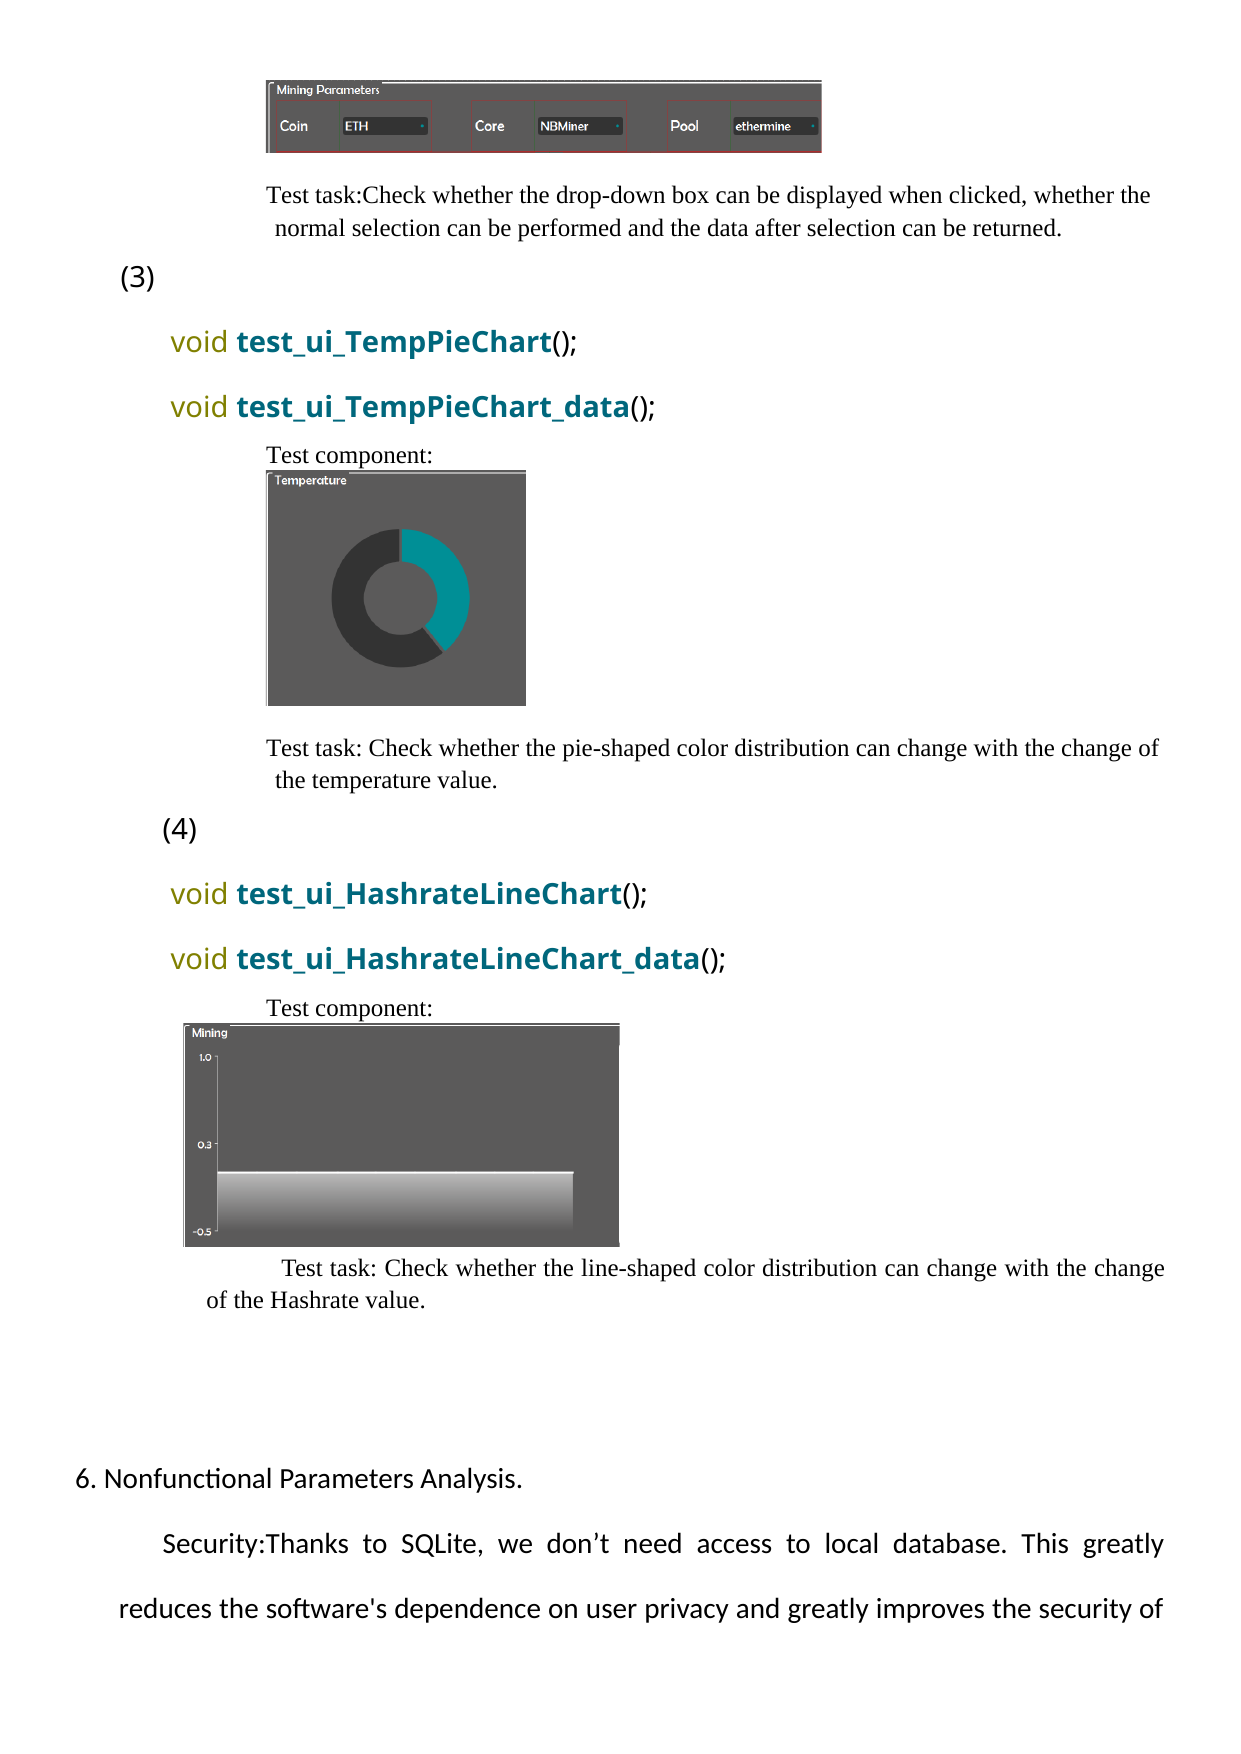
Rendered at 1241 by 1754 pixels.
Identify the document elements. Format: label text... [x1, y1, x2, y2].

text void test_ui_HashrateLineChart_data(); [75, 926, 1165, 991]
text normal selection can be performed and the data after selection can be returned. [274, 211, 1165, 243]
picture [183, 1023, 620, 1247]
picture [265, 470, 526, 706]
text void test_ui_TempPieChart(); [75, 308, 1165, 373]
text (4) [75, 796, 1165, 861]
text (3) [75, 243, 1165, 308]
list Nonfunctional Parameters Analysis. [75, 1446, 1165, 1511]
text the temperature value. [75, 763, 1165, 796]
text Test task:Check whether the drop-down box can be displayed when clicked, whether the [42, 178, 1165, 211]
text void test_ui_TempPieChart_data(); [75, 373, 1165, 438]
text Test component: [75, 438, 1165, 471]
picture [265, 80, 822, 153]
text Test task: Check whether the pie-shaped color distribution can change with the change of [42, 731, 1165, 763]
text Test task: Check whether the line-shaped color distribution can change with the change of the Hashrate value. [206, 1251, 1165, 1316]
text Test component: [75, 991, 1165, 1023]
text void test_ui_HashrateLineChart(); [75, 861, 1165, 926]
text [119, 1511, 1165, 1641]
